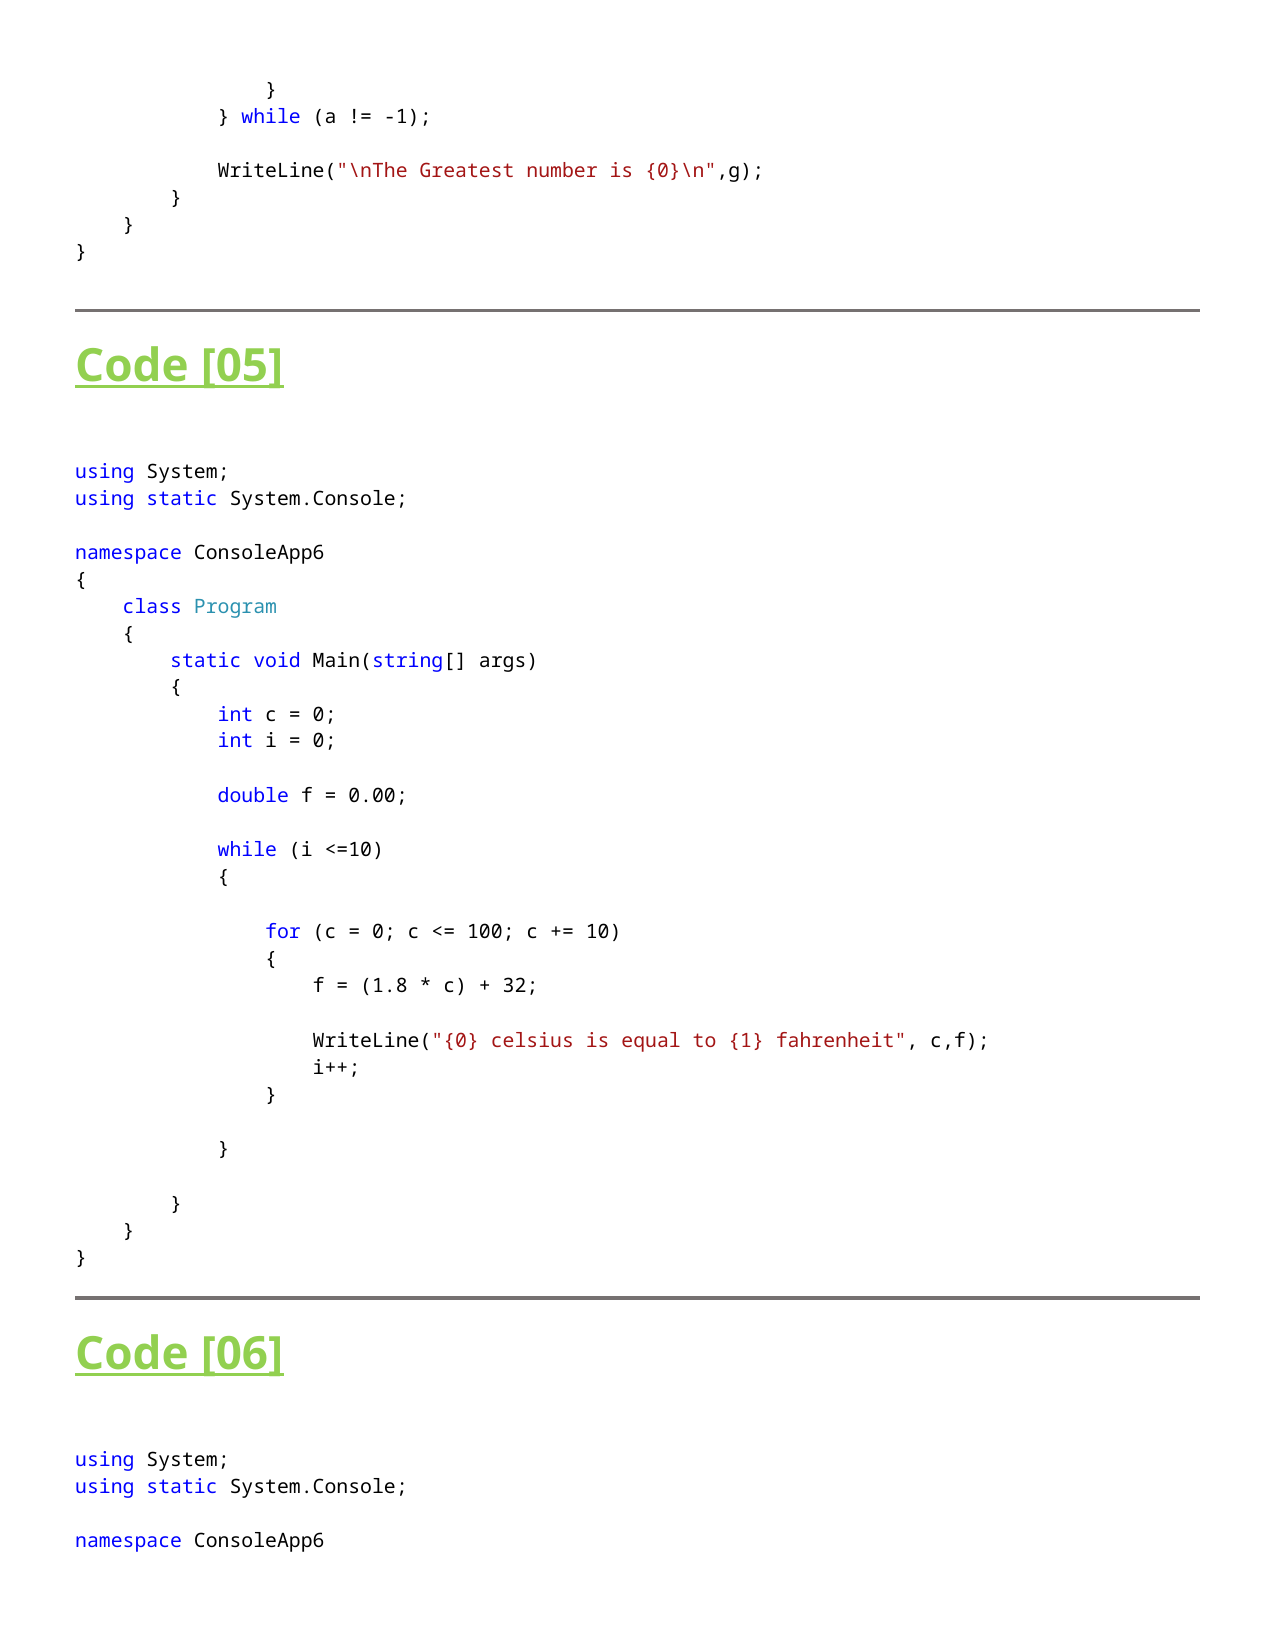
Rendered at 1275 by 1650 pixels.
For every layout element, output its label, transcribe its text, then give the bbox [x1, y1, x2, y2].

text { [75, 619, 1200, 646]
text Code [05] [75, 332, 1200, 394]
text } [75, 1243, 1200, 1271]
text } [75, 1217, 1200, 1243]
text while (i <=10) [75, 836, 1200, 863]
text WriteLine("{0} celsius is equal to {1} fahrenheit", c,f); [75, 1027, 1200, 1054]
text } while (a != -1); [75, 102, 1200, 129]
text using System; [75, 1445, 1200, 1472]
text } [75, 237, 1200, 264]
text int i = 0; [75, 727, 1200, 754]
text WriteLine("\nThe Greatest number is {0}\n",g); [75, 156, 1200, 183]
text class Program [75, 592, 1200, 619]
text using static System.Console; [75, 1472, 1200, 1499]
text double f = 0.00; [75, 782, 1200, 809]
text i++; [75, 1054, 1200, 1081]
text } [75, 1189, 1200, 1217]
text { [75, 673, 1200, 700]
text for (c = 0; c <= 100; c += 10) [75, 918, 1200, 945]
text { [75, 945, 1200, 972]
text f = (1.8 * c) + 32; [75, 972, 1200, 999]
text int c = 0; [75, 700, 1200, 727]
text } [75, 183, 1200, 210]
text { [75, 565, 1200, 592]
text using System; [75, 457, 1200, 484]
text } [75, 75, 1200, 102]
text } [75, 1081, 1200, 1108]
text } [75, 210, 1200, 237]
text Code [06] [75, 1320, 1200, 1382]
text namespace ConsoleApp6 [75, 1526, 1200, 1553]
text using static System.Console; [75, 484, 1200, 511]
text { [75, 863, 1200, 890]
text } [75, 1134, 1200, 1162]
text namespace ConsoleApp6 [75, 538, 1200, 565]
text static void Main(string[] args) [75, 646, 1200, 673]
